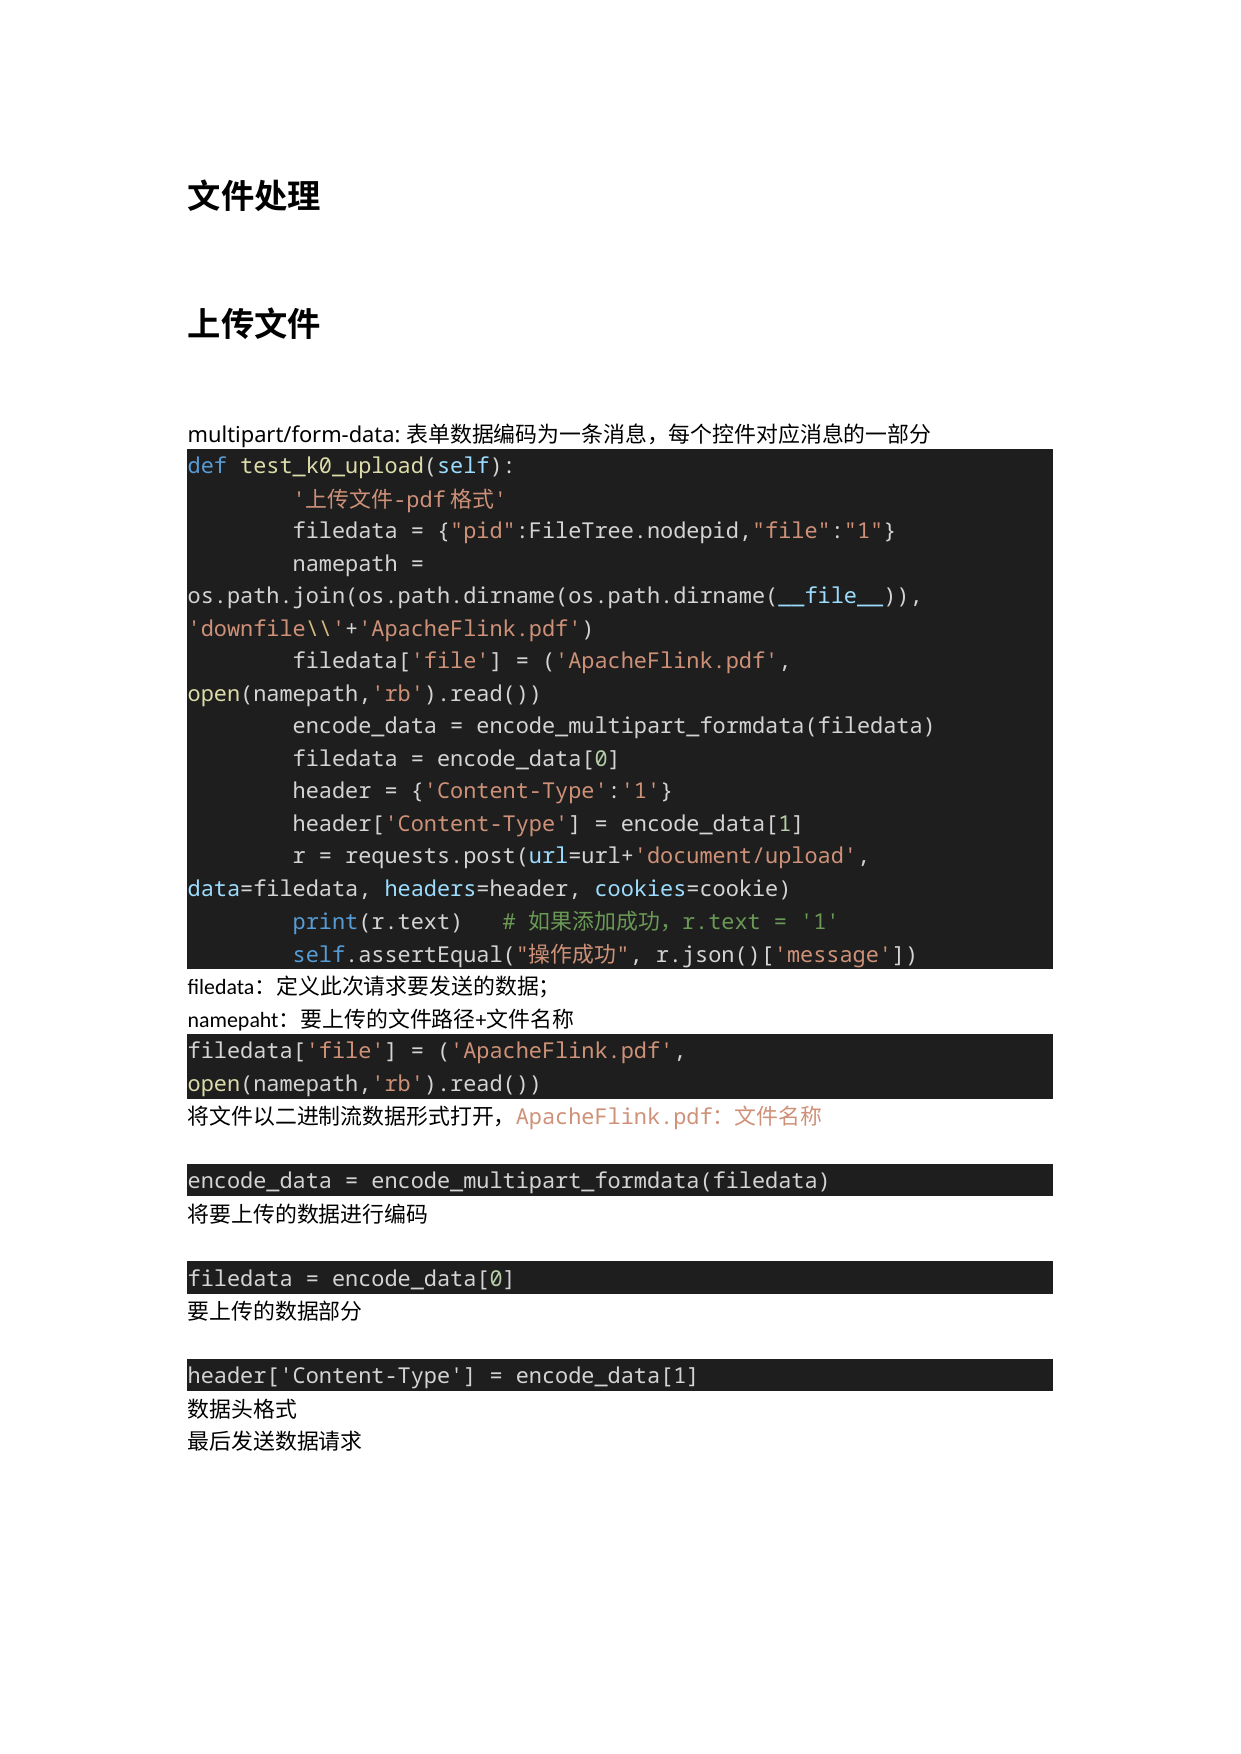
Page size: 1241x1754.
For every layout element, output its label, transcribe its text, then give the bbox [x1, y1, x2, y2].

subtitle 上传文件 [187, 289, 1053, 354]
text filedata['file'] = ('ApacheFlink.pdf', open(namepath,'rb').read()) [187, 644, 1053, 709]
text 要上传的数据部分 [187, 1294, 1053, 1326]
text filedata = {"pid":FileTree.nodepid,"file":"1"} [187, 514, 1053, 546]
text encode_data = encode_multipart_formdata(filedata) [187, 1164, 1053, 1196]
text filedata = encode_data[0] [187, 741, 1053, 774]
subtitle 文件处理 [187, 162, 1053, 227]
text self.assertEqual("操作成功", r.json()['message']) [187, 936, 1053, 969]
text r = requests.post(url=url+'document/upload', data=filedata, headers=header, cookies=cookie) [187, 839, 1053, 904]
text header = {'Content-Type':'1'} [187, 774, 1053, 806]
text filedata = encode_data[0] [187, 1261, 1053, 1294]
text 将要上传的数据进行编码 [187, 1196, 1053, 1229]
text header['Content-Type'] = encode_data[1] [187, 806, 1053, 839]
text multipart/form-data: 表单数据编码为一条消息，每个控件对应消息的一部分 [187, 416, 1053, 449]
text 数据头格式 [187, 1391, 1053, 1424]
text header['Content-Type'] = encode_data[1] [187, 1359, 1053, 1391]
text filedata['file'] = ('ApacheFlink.pdf', open(namepath,'rb').read()) [187, 1034, 1053, 1099]
text 将文件以二进制流数据形式打开，ApacheFlink.pdf：文件名称 [187, 1099, 1053, 1131]
text 最后发送数据请求 [187, 1424, 1053, 1456]
text namepaht：要上传的文件路径+文件名称 [187, 1001, 1053, 1034]
text print(r.text) # 如果添加成功，r.text = '1' [187, 904, 1053, 936]
text filedata：定义此次请求要发送的数据； [187, 969, 1053, 1001]
text namepath = os.path.join(os.path.dirname(os.path.dirname(__file__)), 'downfile\\'+'ApacheFlink.pdf') [187, 546, 1053, 644]
text encode_data = encode_multipart_formdata(filedata) [187, 709, 1053, 741]
text '上传文件-pdf格式' [187, 481, 1053, 514]
text def test_k0_upload(self): [187, 449, 1053, 481]
